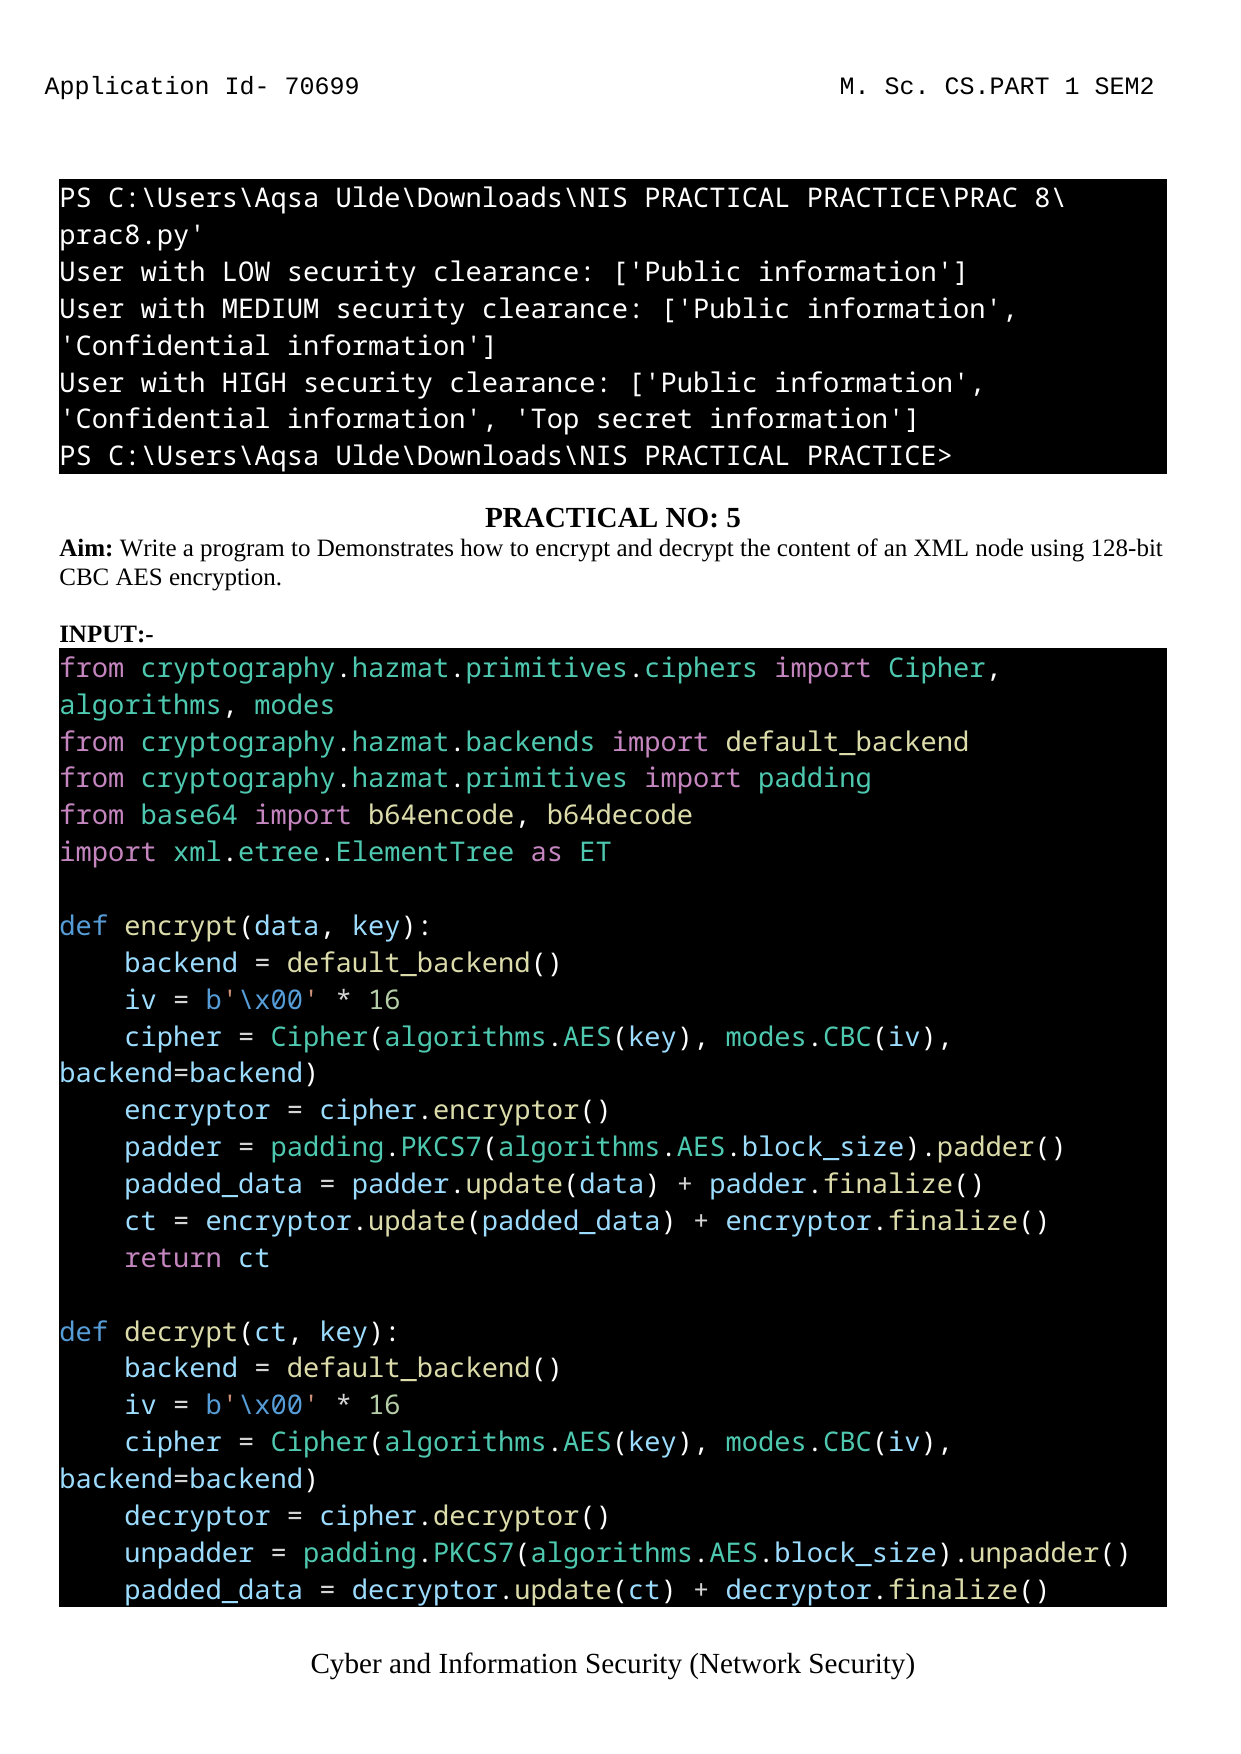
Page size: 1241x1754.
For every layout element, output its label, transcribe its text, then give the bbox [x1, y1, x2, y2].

text cipher = Cipher(algorithms.AES(key), modes.CBC(iv), backend=backend) [59, 1017, 1167, 1091]
text PS C:\Users\Aqsa Ulde\Downloads\NIS PRACTICAL PRACTICE\PRAC 8\prac8.py' [59, 179, 1167, 252]
text unpadder = padding.PKCS7(algorithms.AES.block_size).unpadder() [59, 1533, 1167, 1570]
text encryptor = cipher.encryptor() [59, 1091, 1167, 1128]
text return ct [59, 1238, 1167, 1275]
text cipher = Cipher(algorithms.AES(key), modes.CBC(iv), backend=backend) [59, 1423, 1167, 1496]
text iv = b'\x00' * 16 [59, 1386, 1167, 1423]
text Aim: Write a program to Demonstrates how to encrypt and decrypt the content of an XML node using 128-bit CBC AES encryption. [59, 533, 1167, 591]
text ct = encryptor.update(padded_data) + encryptor.finalize() [59, 1201, 1167, 1238]
text PS C:\Users\Aqsa Ulde\Downloads\NIS PRACTICAL PRACTICE> [59, 437, 1167, 474]
text from cryptography.hazmat.primitives.ciphers import Cipher, algorithms, modes [59, 648, 1167, 722]
text import xml.etree.ElementTree as ET [59, 833, 1167, 869]
text PRACTICAL NO: 5 [59, 500, 1167, 533]
text backend = default_backend() [59, 943, 1167, 980]
text INPUT:- [59, 619, 1167, 648]
text from cryptography.hazmat.primitives import padding [59, 759, 1167, 796]
text User with LOW security clearance: ['Public information'] [59, 252, 1167, 289]
text decryptor = cipher.decryptor() [59, 1496, 1167, 1533]
text from base64 import b64encode, b64decode [59, 796, 1167, 833]
text iv = b'\x00' * 16 [59, 980, 1167, 1017]
text User with HIGH security clearance: ['Public information', 'Confidential information', 'Top secret information'] [59, 363, 1167, 437]
text padded_data = padder.update(data) + padder.finalize() [59, 1164, 1167, 1201]
text backend = default_backend() [59, 1349, 1167, 1386]
text padder = padding.PKCS7(algorithms.AES.block_size).padder() [59, 1128, 1167, 1164]
text padded_data = decryptor.update(ct) + decryptor.finalize() [59, 1570, 1167, 1607]
text from cryptography.hazmat.backends import default_backend [59, 722, 1167, 759]
text User with MEDIUM security clearance: ['Public information', 'Confidential information'] [59, 289, 1167, 363]
text def decrypt(ct, key): [59, 1312, 1167, 1349]
text def encrypt(data, key): [59, 906, 1167, 943]
